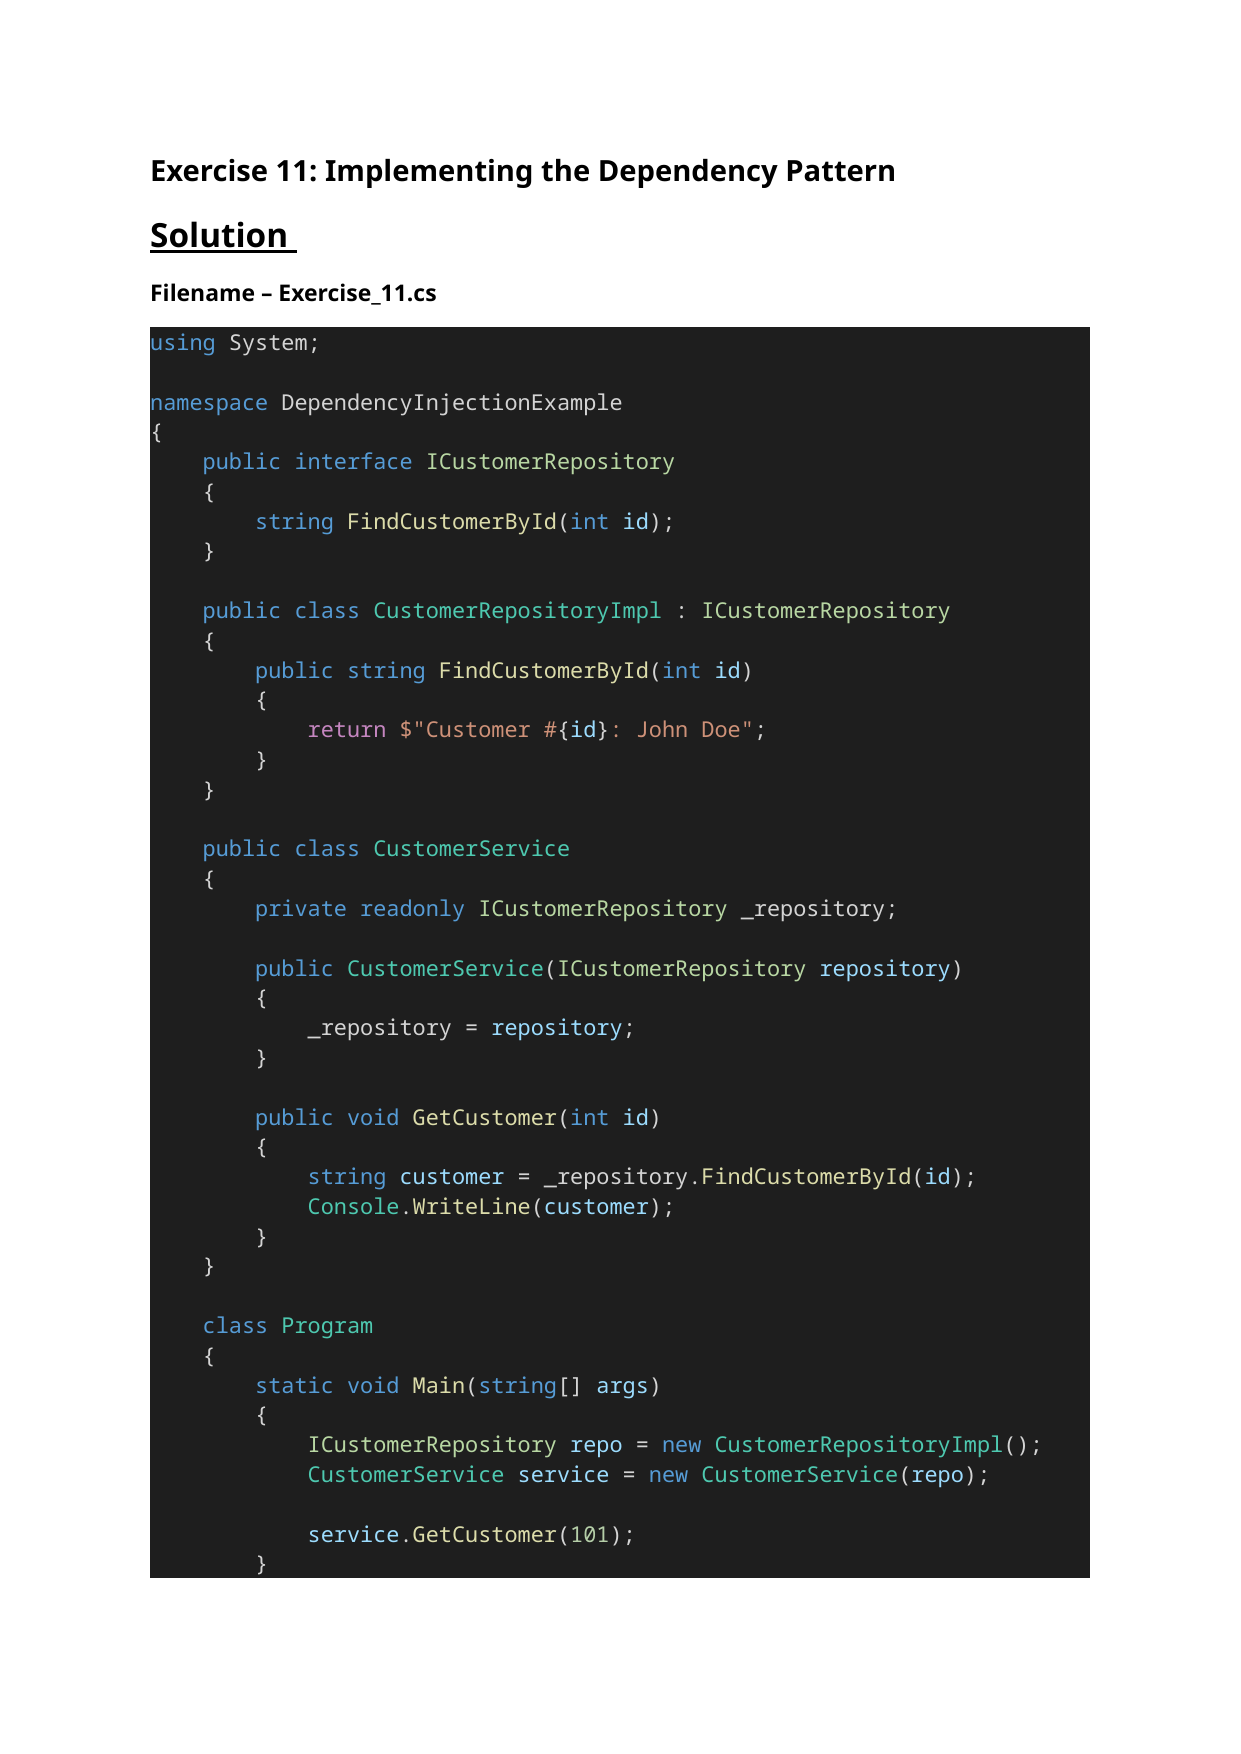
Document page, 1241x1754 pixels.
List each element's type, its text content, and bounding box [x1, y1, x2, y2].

text { [150, 476, 1090, 506]
text } [150, 1548, 1090, 1578]
text { [150, 863, 1090, 893]
text Console.WriteLine(customer); [150, 1191, 1090, 1221]
text service.GetCustomer(101); [150, 1518, 1090, 1548]
text { [150, 1131, 1090, 1161]
text { [150, 416, 1090, 446]
text Solution [150, 212, 1090, 258]
text { [150, 1399, 1090, 1429]
text namespace DependencyInjectionExample [150, 386, 1090, 416]
text Exercise 11: Implementing the Dependency Pattern [150, 150, 1090, 190]
text } [150, 744, 1090, 774]
text public void GetCustomer(int id) [150, 1101, 1090, 1131]
text class Program [150, 1310, 1090, 1340]
text { [150, 625, 1090, 654]
text string customer = _repository.FindCustomerById(id); [150, 1161, 1090, 1191]
text public CustomerService(ICustomerRepository repository) [150, 952, 1090, 982]
text public string FindCustomerById(int id) [150, 654, 1090, 684]
text public class CustomerService [150, 833, 1090, 863]
text { [150, 684, 1090, 714]
text return $"Customer #{id}: John Doe"; [150, 714, 1090, 744]
text ICustomerRepository repo = new CustomerRepositoryImpl(); [150, 1429, 1090, 1459]
text } [150, 1221, 1090, 1250]
text public class CustomerRepositoryImpl : ICustomerRepository [150, 595, 1090, 625]
text { [150, 1340, 1090, 1369]
text _repository = repository; [150, 1012, 1090, 1042]
text static void Main(string[] args) [150, 1369, 1090, 1399]
text CustomerService service = new CustomerService(repo); [150, 1459, 1090, 1489]
text } [150, 1250, 1090, 1280]
text } [150, 1042, 1090, 1072]
text } [150, 535, 1090, 565]
text string FindCustomerById(int id); [150, 506, 1090, 535]
text } [150, 774, 1090, 803]
text public interface ICustomerRepository [150, 446, 1090, 476]
text { [150, 982, 1090, 1012]
text Filename – Exercise_11.cs [150, 277, 1090, 308]
text using System; [150, 327, 1090, 357]
text private readonly ICustomerRepository _repository; [150, 893, 1090, 923]
